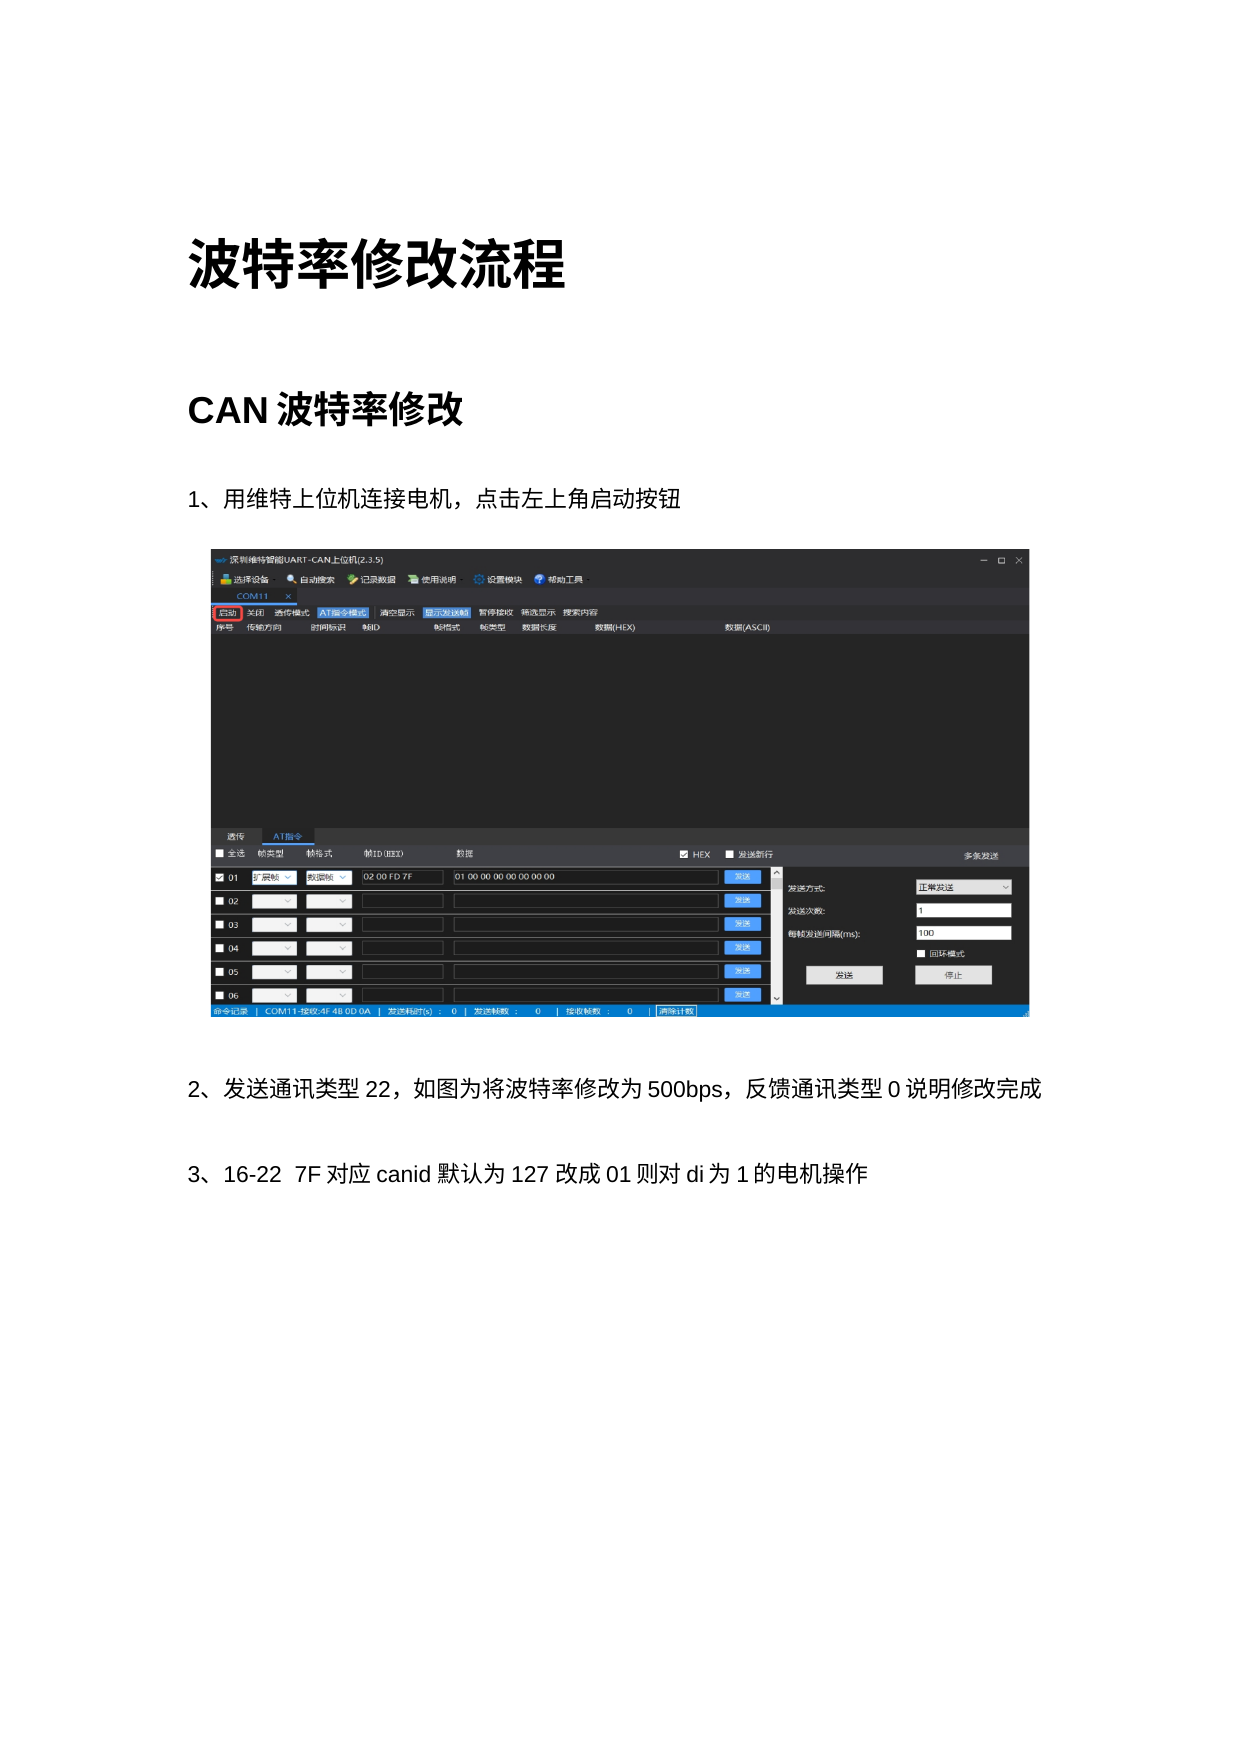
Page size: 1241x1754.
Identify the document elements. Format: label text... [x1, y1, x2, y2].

text 波特率修改流程 [187, 212, 1053, 309]
text 1、用维特上位机连接电机，点击左上角启动按钮 [187, 466, 1053, 531]
text CAN波特率修改 [187, 375, 1053, 440]
list 发送通讯类型22，如图为将波特率修改为500bps，反馈通讯类型0说明修改完成 [187, 1056, 1053, 1121]
picture [210, 549, 1030, 1017]
list 16-22 7F对应canid 默认为127 改成01则对di为1的电机操作 [187, 1139, 1053, 1204]
